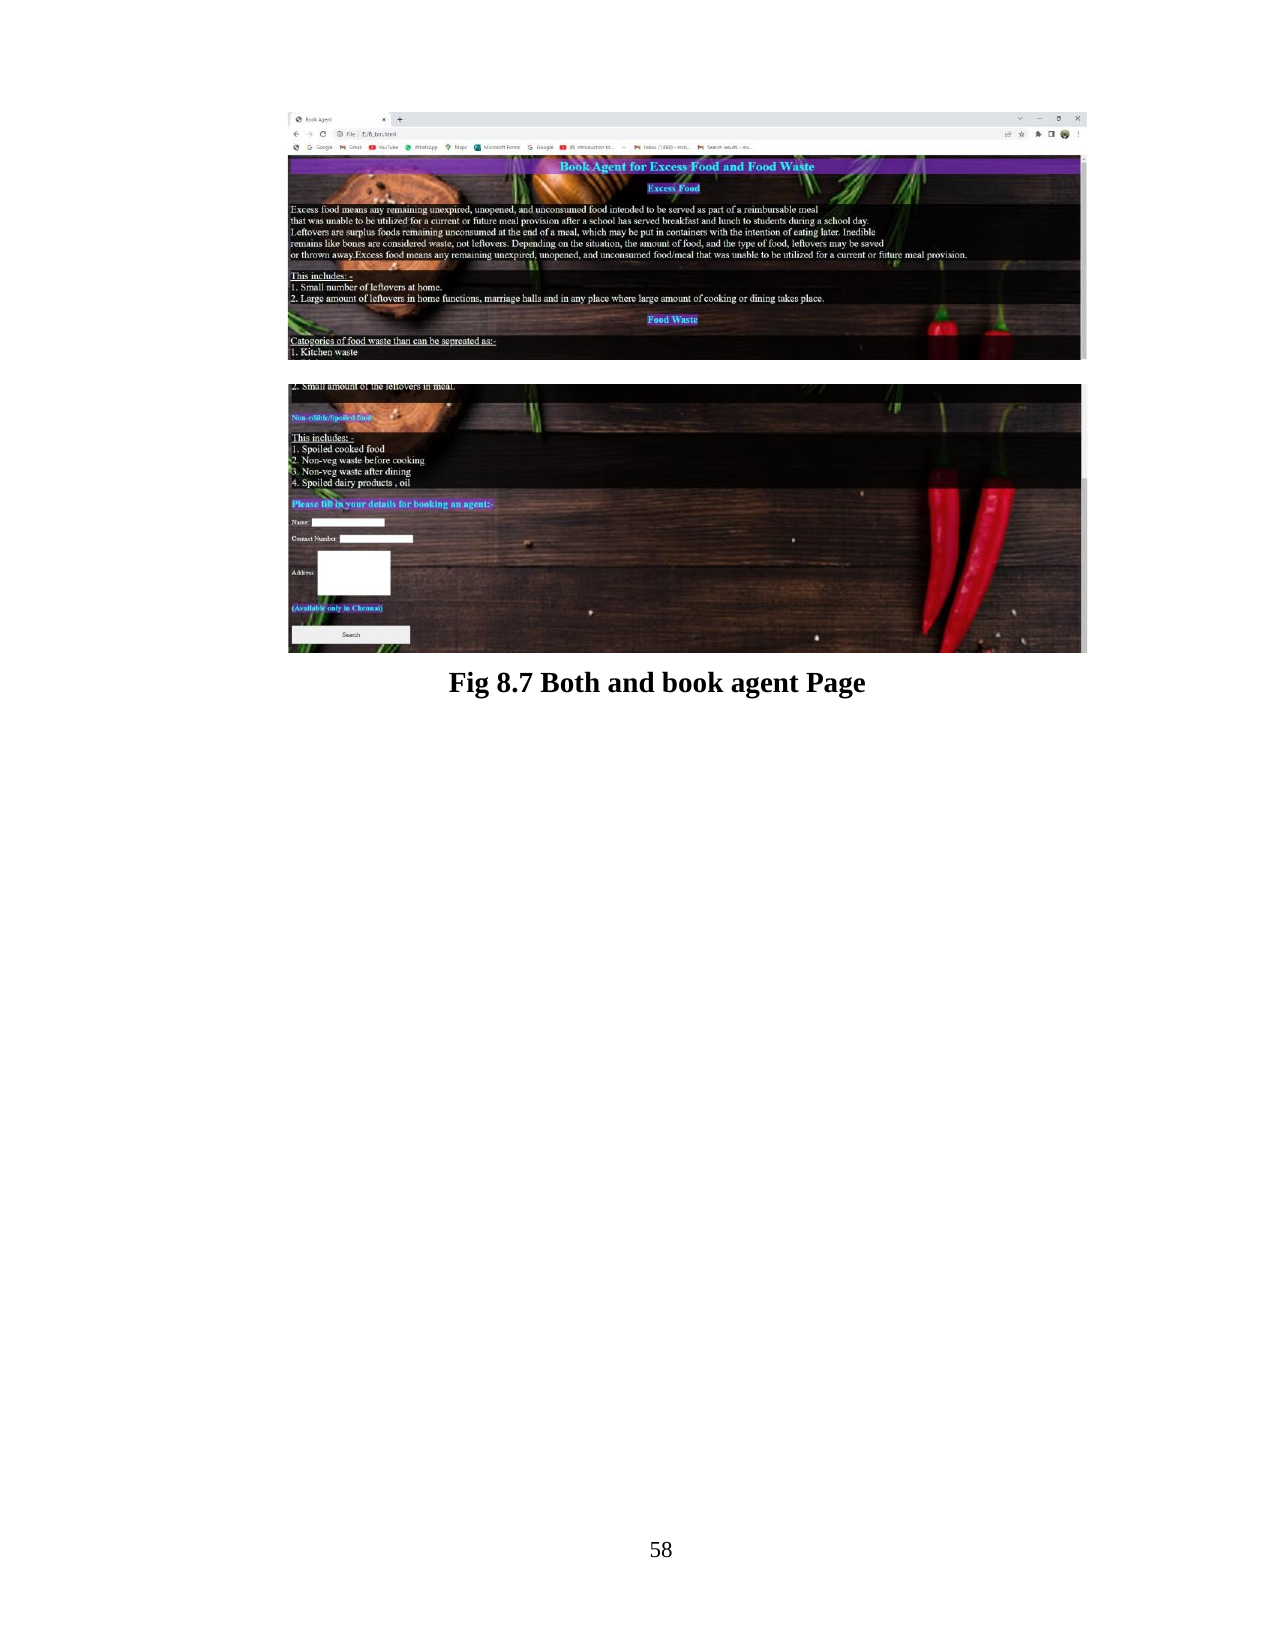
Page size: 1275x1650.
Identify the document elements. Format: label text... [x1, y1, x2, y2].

picture [288, 384, 1088, 653]
picture [287, 112, 1087, 360]
